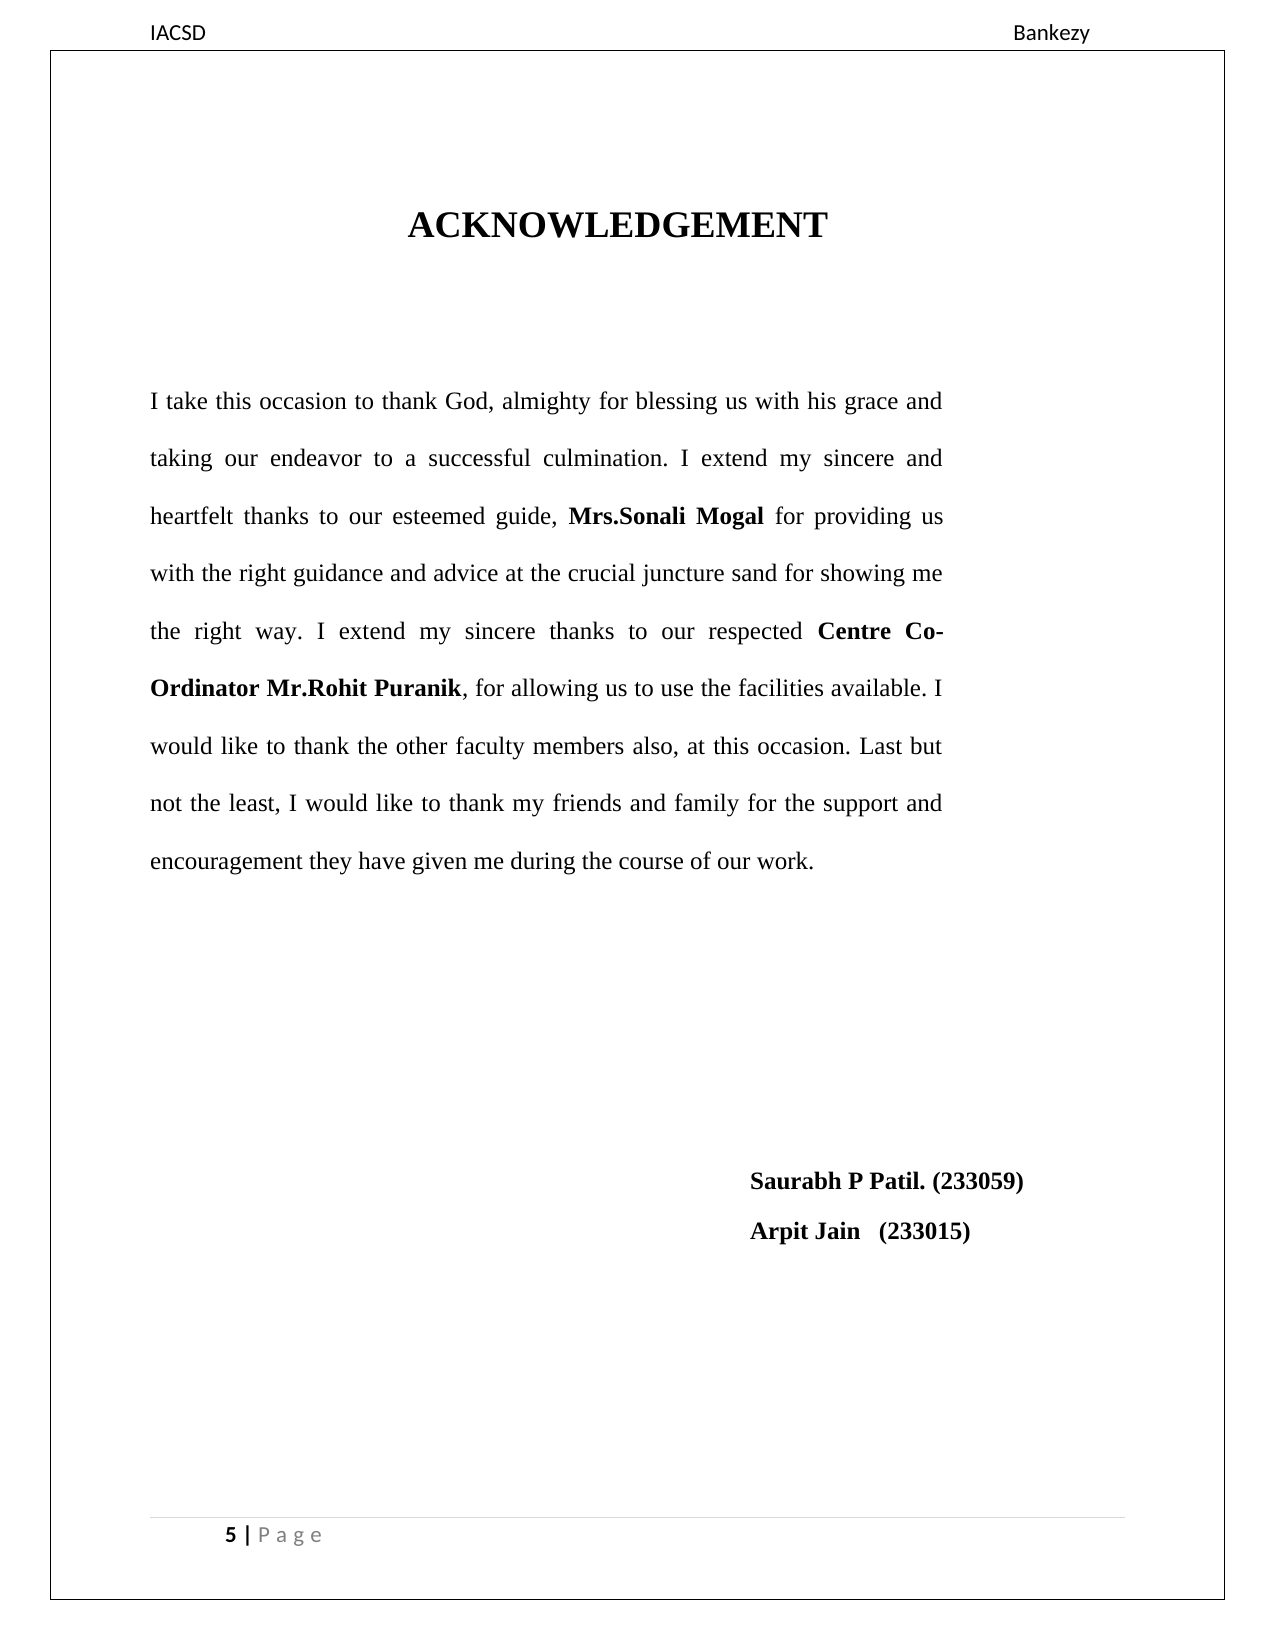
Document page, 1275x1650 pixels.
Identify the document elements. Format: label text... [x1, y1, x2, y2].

subtitle Saurabh P Patil. (233059) [675, 1166, 1125, 1195]
text Arpit Jain (233015) [750, 1216, 1125, 1245]
text I take this occasion to thank God, almighty for blessing us with his grace and taking our endeavor to a successful culmination. I extend my sincere and heartfelt thanks to our esteemed guide, Mrs.Sonali Mogal for providing us with the right guidance and advice at the crucial juncture sand for showing me the right way. I extend my sincere thanks to our respected Centre Co-Ordinator Mr.Rohit Puranik, for allowing us to use the facilities available. I would like to thank the other faculty members also, at this occasion. Last but not the least, I would like to thank my friends and family for the support and encouragement they have given me during the course of our work. [150, 386, 944, 874]
subtitle ACKNOWLEDGEMENT [327, 203, 908, 246]
